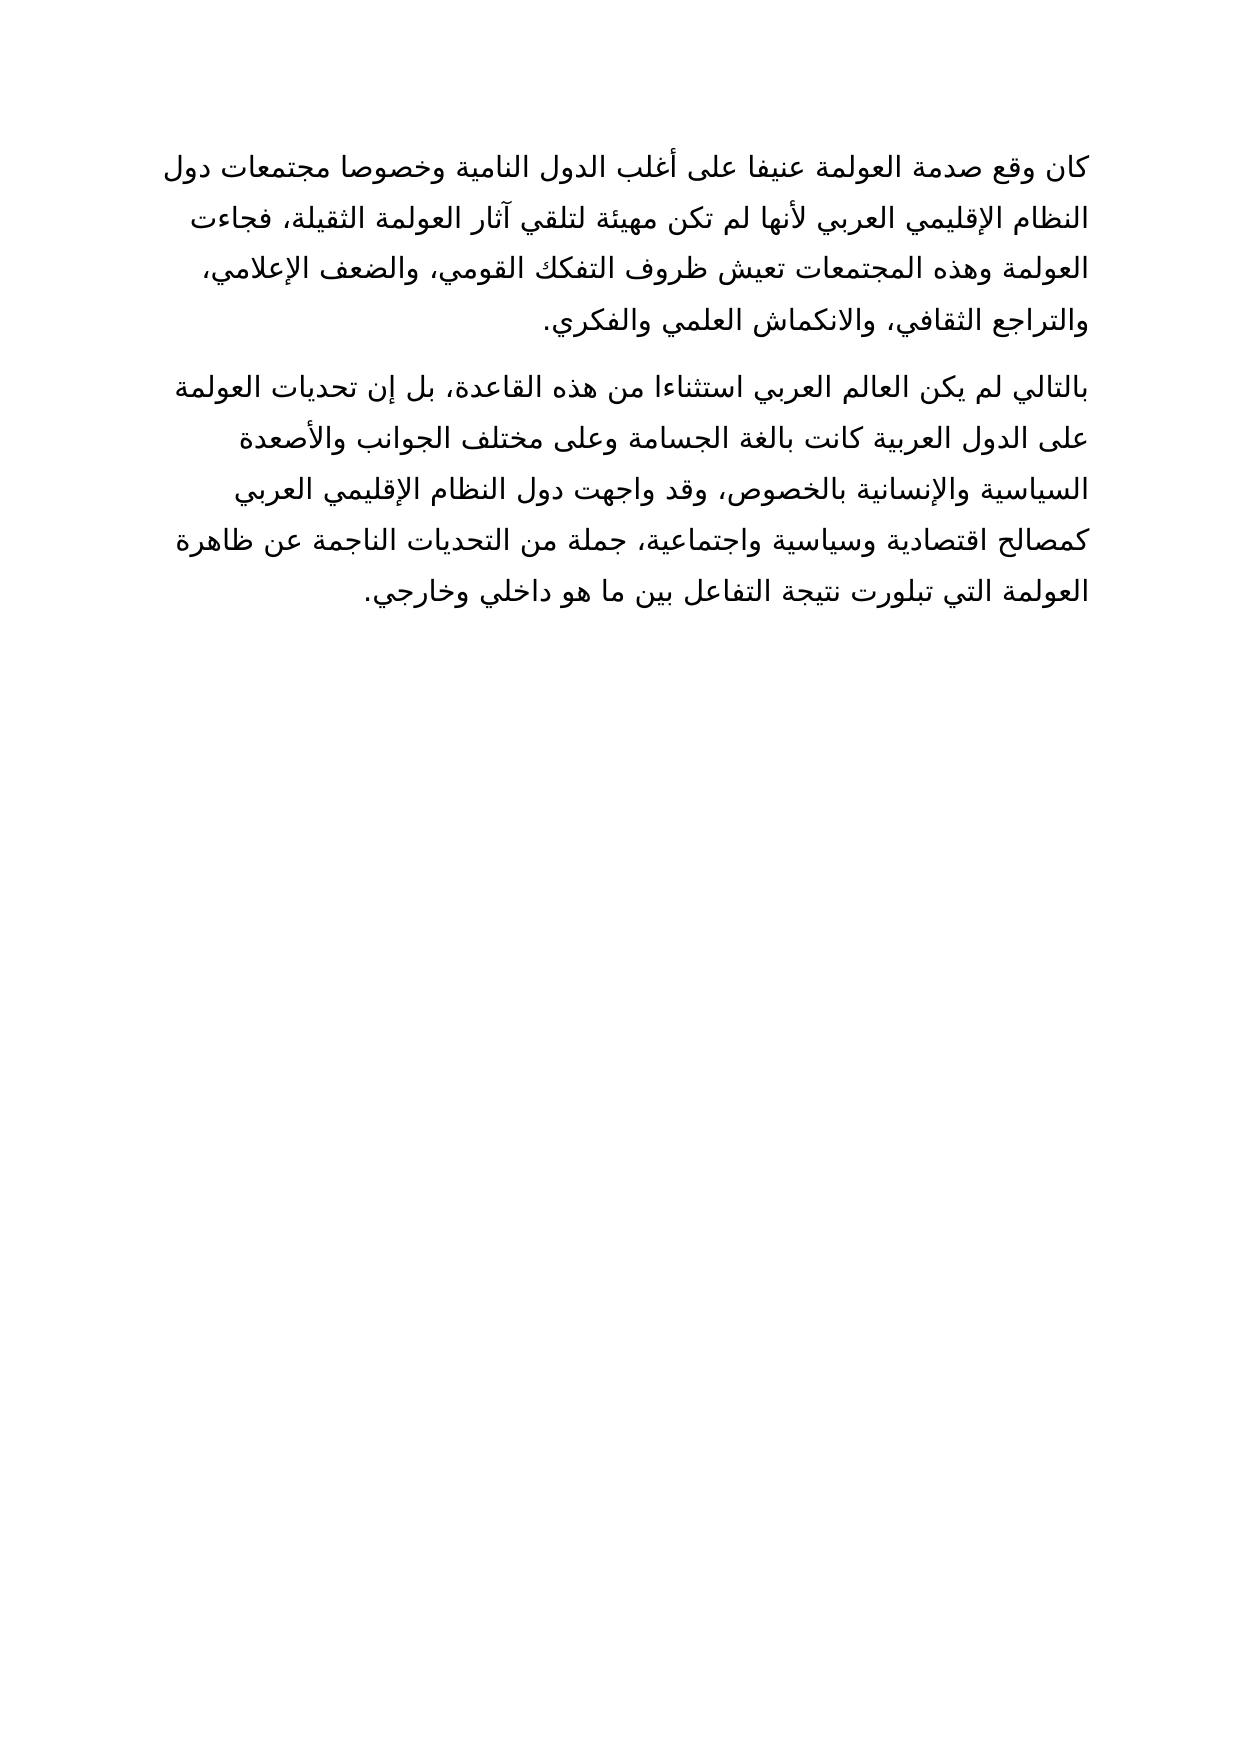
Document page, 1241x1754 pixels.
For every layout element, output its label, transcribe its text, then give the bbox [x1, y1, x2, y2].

text كان وقع صدمة العولمة عنيفا على أغلب الدول النامية وخصوصا مجتمعات دول النظام الإقليمي العربي لأنها لم تكن مهيئة لتلقي آثار العولمة الثقيلة، فجاءت العولمة وهذه المجتمعات تعيش ظروف التفكك القومي، والضعف الإعلامي، والتراجع الثقافي، والانكماش العلمي والفكري. [150, 150, 1090, 337]
text بالتالي لم يكن العالم العربي استثناءا من هذه القاعدة، بل إن تحديات العولمة على الدول العربية كانت بالغة الجسامة وعلى مختلف الجوانب والأصعدة السياسية والإنسانية بالخصوص، وقد واجهت دول النظام الإقليمي العربي كمصالح اقتصادية وسياسية واجتماعية، جملة من التحديات الناجمة عن ظاهرة العولمة التي تبلورت نتيجة التفاعل بين ما هو داخلي وخارجي. [150, 370, 1090, 608]
